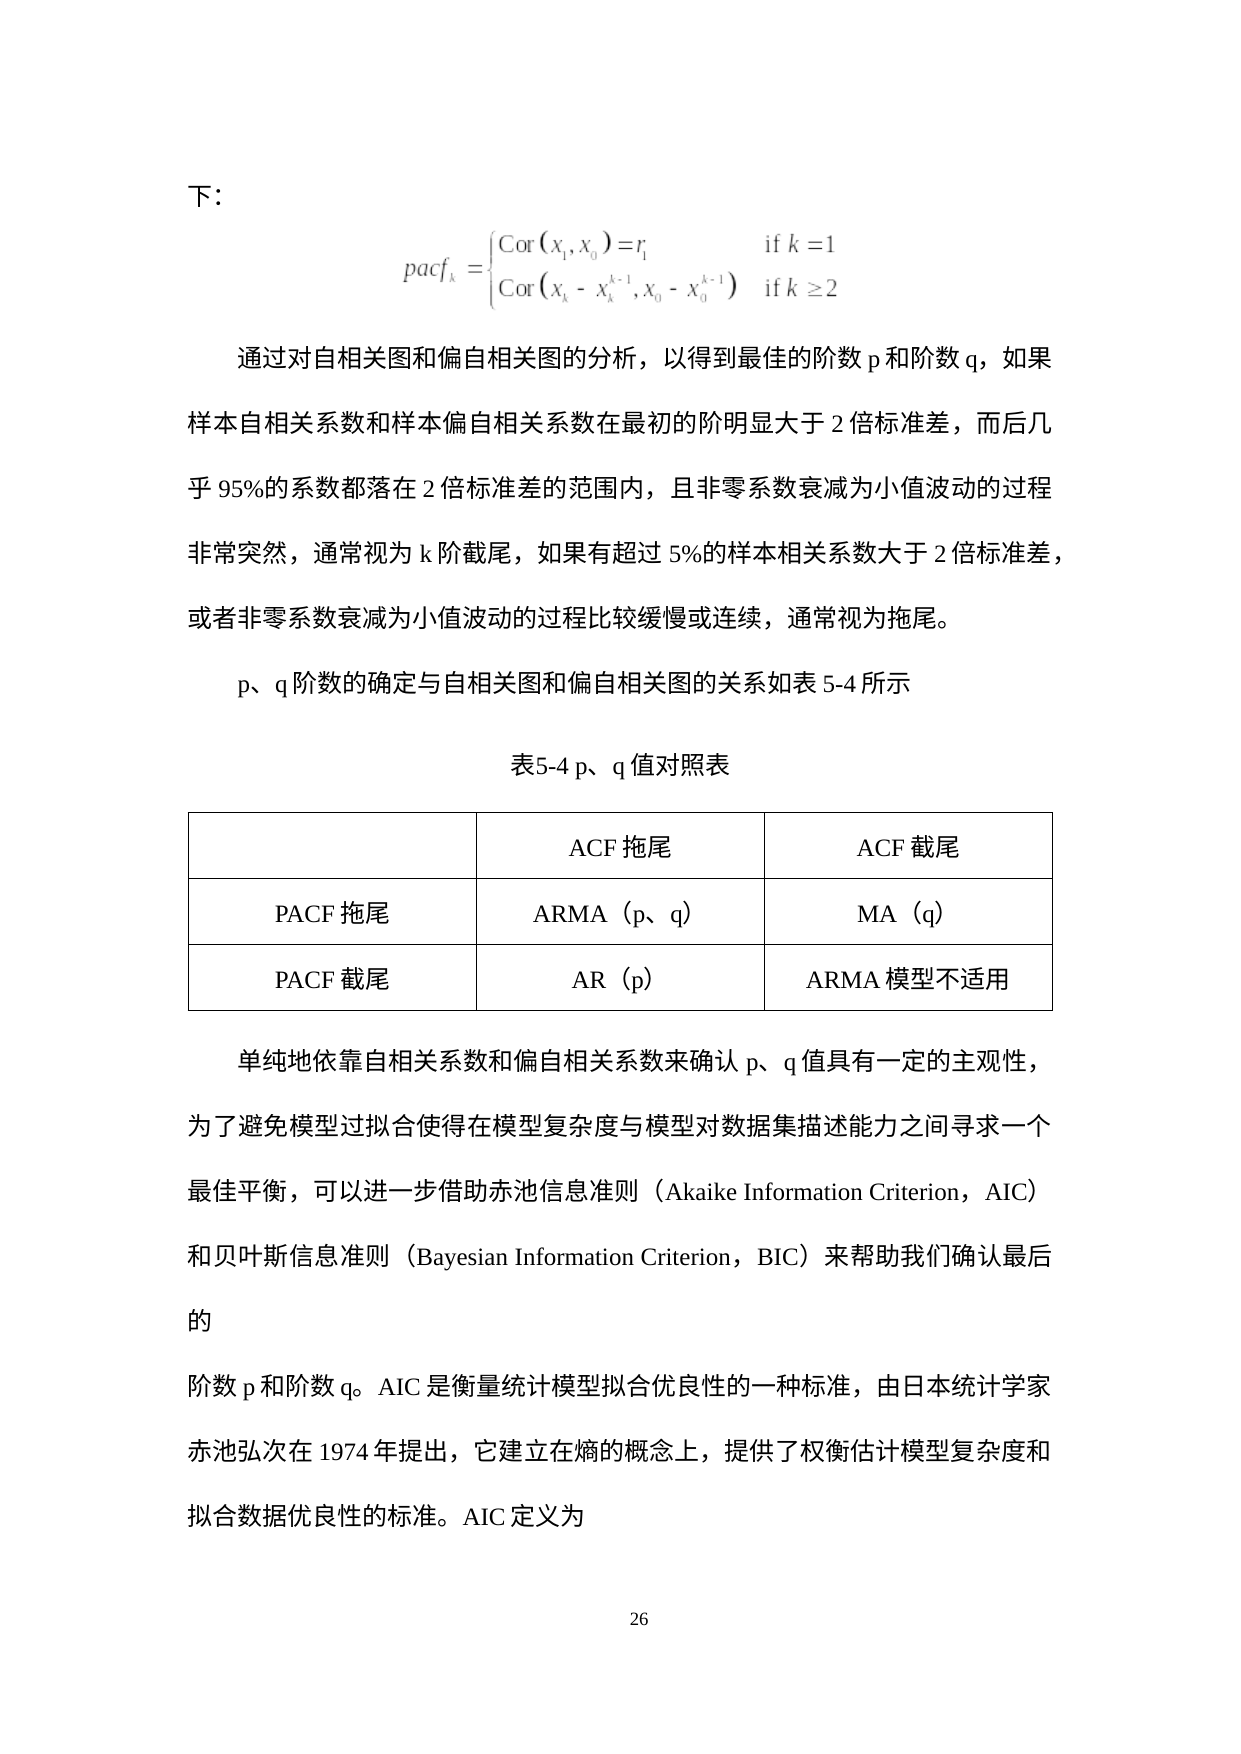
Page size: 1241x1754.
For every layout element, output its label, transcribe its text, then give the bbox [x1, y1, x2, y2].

table_cell MA（q） [765, 879, 1052, 944]
text 阶数p和阶数q。AIC是衡量统计模型拟合优良性的一种标准，由日本统计学家赤池弘次在1974年提出，它建立在熵的概念上，提供了权衡估计模型复杂度和拟合数据优良性的标准。AIC定义为 [187, 1352, 1053, 1547]
table_header [189, 813, 476, 878]
text 单纯地依靠自相关系数和偏自相关系数来确认p、q值具有一定的主观性，为了避免模型过拟合使得在模型复杂度与模型对数据集描述能力之间寻求一个最佳平衡，可以进一步借助赤池信息准则（Akaike Information Criterion，AIC）和贝叶斯信息准则（Bayesian Information Criterion，BIC）来帮助我们确认最后的 [187, 1027, 1053, 1352]
table_header ACF拖尾 [477, 813, 764, 878]
table_header ACF截尾 [765, 813, 1052, 878]
table_cell ARMA模型不适用 [765, 945, 1052, 1010]
table_cell AR（p） [477, 945, 764, 1010]
text 通过对自相关图和偏自相关图的分析，以得到最佳的阶数p和阶数q，如果样本自相关系数和样本偏自相关系数在最初的阶明显大于2倍标准差，而后几乎95%的系数都落在2倍标准差的范围内，且非零系数衰减为小值波动的过程非常突然，通常视为k阶截尾，如果有超过5%的样本相关系数大于2倍标准差，或者非零系数衰减为小值波动的过程比较缓慢或连续，通常视为拖尾。 [187, 324, 1053, 649]
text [187, 162, 1053, 227]
table_cell PACF拖尾 [189, 879, 476, 944]
table_cell PACF截尾 [189, 945, 476, 1010]
table_cell ARMA（p、q） [477, 879, 764, 944]
